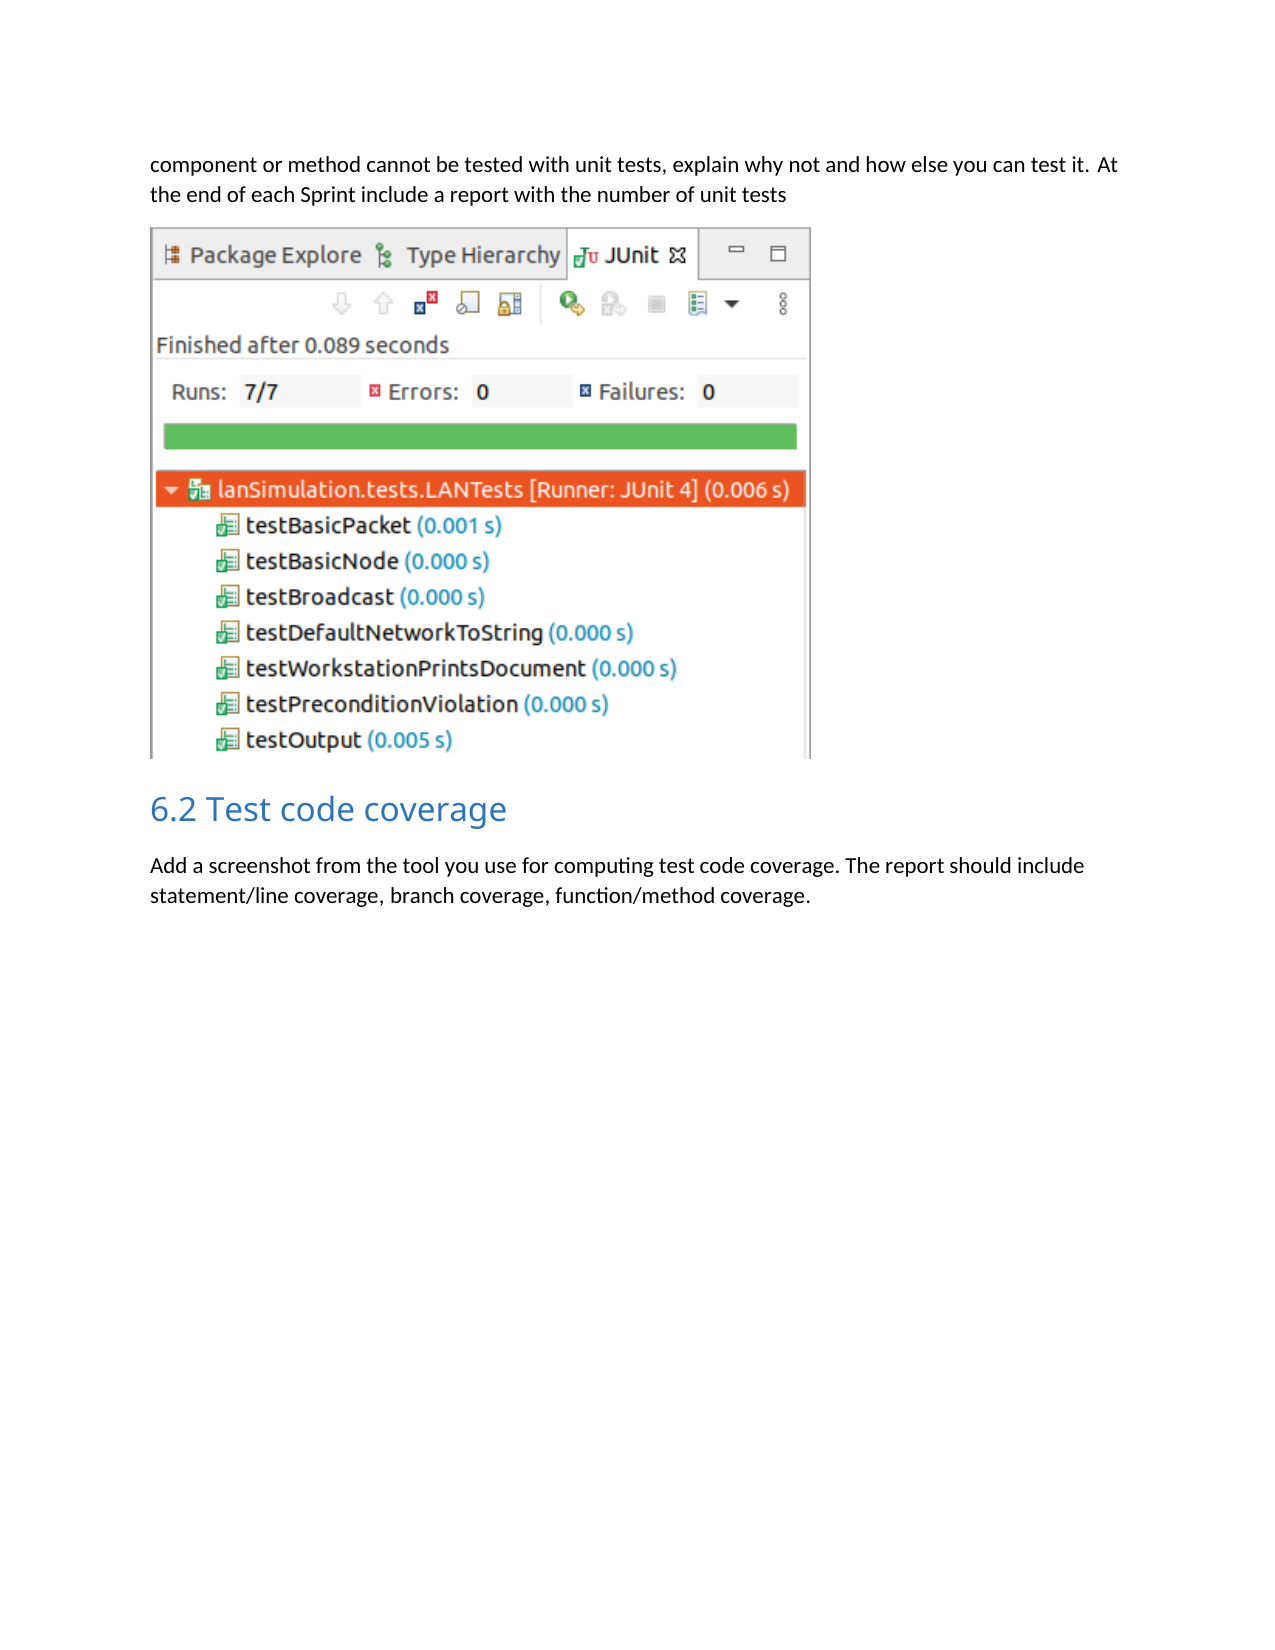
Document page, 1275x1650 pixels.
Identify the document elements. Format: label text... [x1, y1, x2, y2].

picture [150, 227, 811, 759]
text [150, 150, 1125, 208]
text Add a screenshot from the tool you use for computing test code coverage. The report should include statement/line coverage, branch coverage, function/method coverage. [150, 851, 1125, 909]
subtitle 6.2 Test code coverage [150, 786, 1125, 831]
